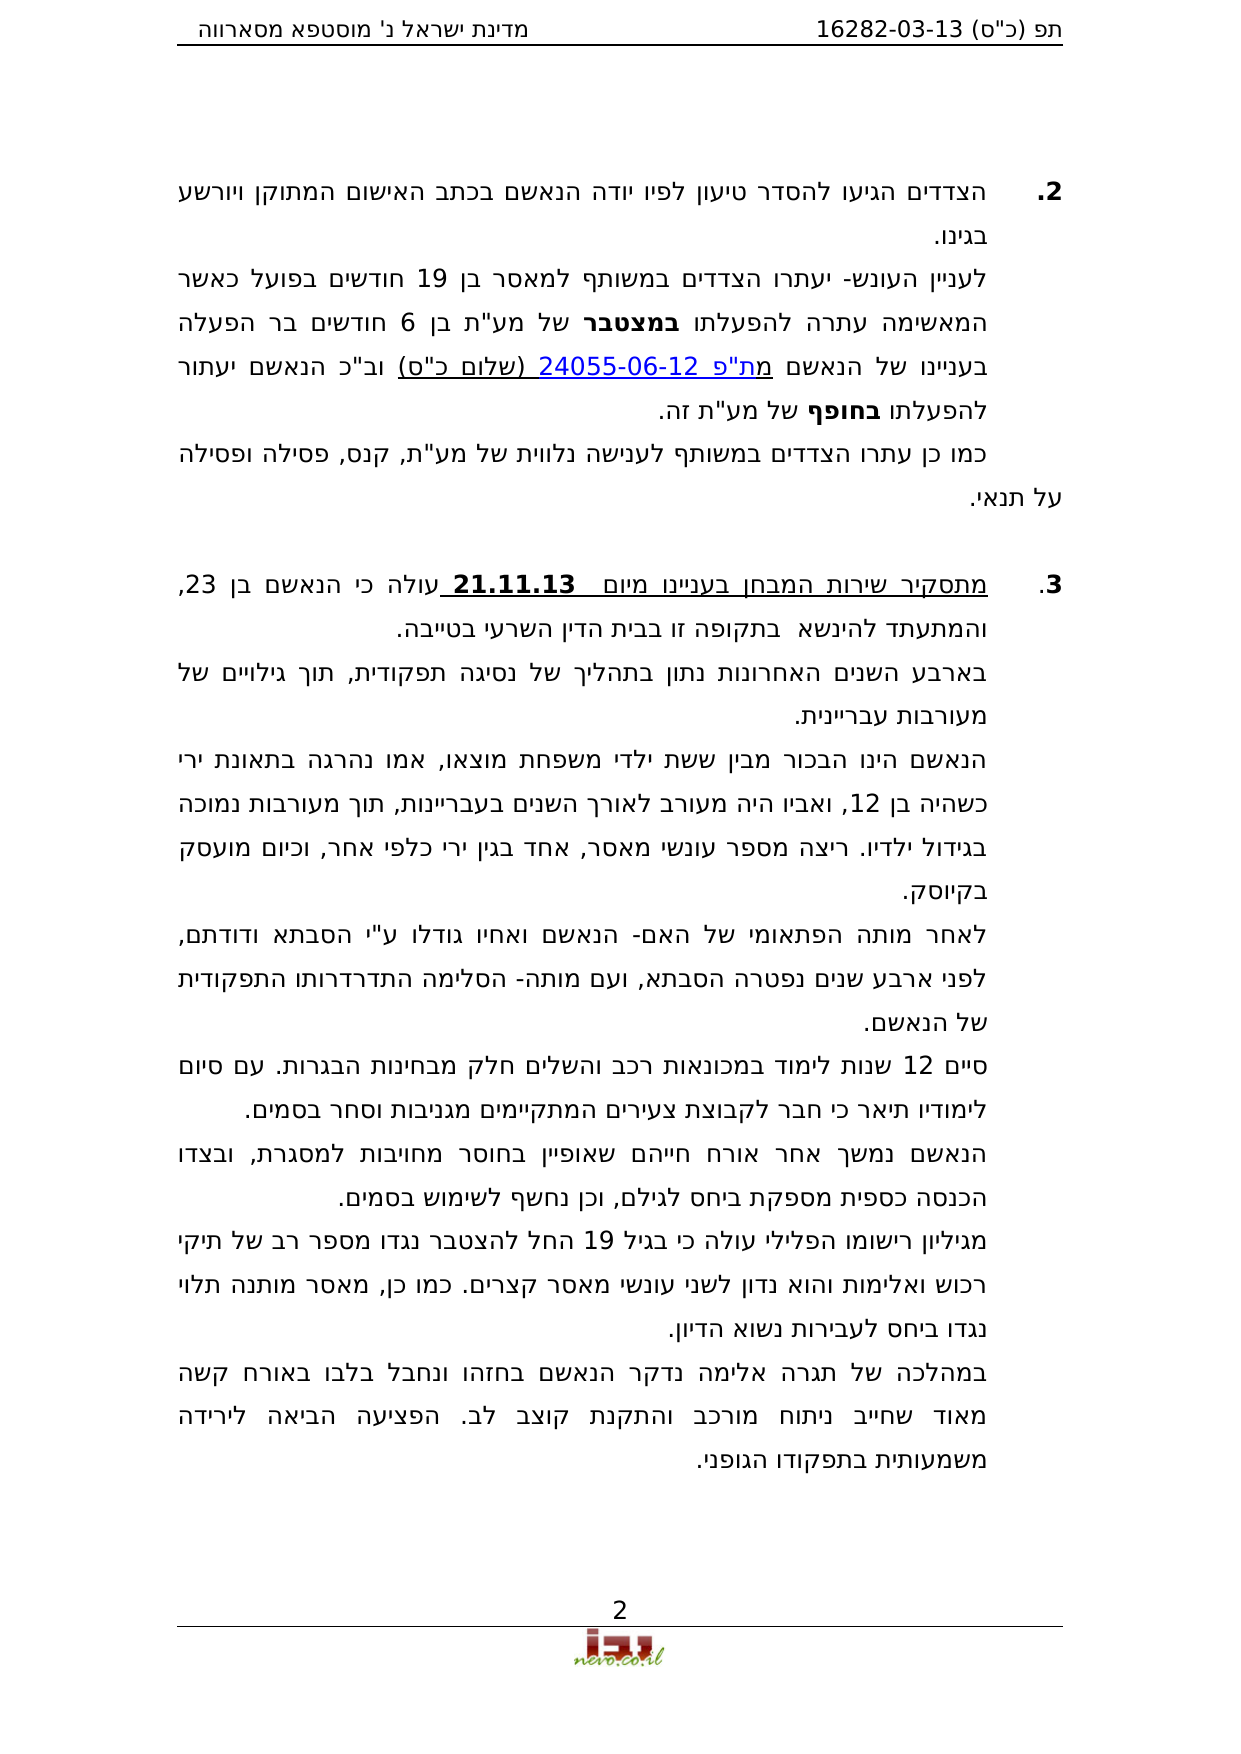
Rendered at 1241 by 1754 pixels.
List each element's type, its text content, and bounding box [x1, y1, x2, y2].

text הנאשם הינו הבכור מבין ששת ילדי משפחת מוצאו, אמו נהרגה בתאונת ירי כשהיה בן 12, ואביו היה מעורב לאורך השנים בעבריינות, תוך מעורבות נמוכה בגידול ילדיו. ריצה מספר עונשי מאסר, אחד בגין ירי כלפי אחר, וכיום מועסק בקיוסק. [177, 745, 1063, 906]
text במהלכה של תגרה אלימה נדקר הנאשם בחזהו ונחבל בלבו באורח קשה מאוד שחייב ניתוח מורכב והתקנת קוצב לב. הפציעה הביאה לירידה משמעותית בתפקודו הגופני. [177, 1358, 988, 1474]
text הנאשם נמשך אחר אורח חייהם שאופיין בחוסר מחויבות למסגרת, ובצדו הכנסה כספית מספקת ביחס לגילם, וכן נחשף לשימוש בסמים. [177, 1139, 988, 1212]
text כמו כן עתרו הצדדים במשותף לענישה נלווית של מע"ת, קנס, פסילה ופסילה על תנאי. [177, 440, 1063, 513]
picture [574, 1628, 666, 1667]
text בארבע השנים האחרונות נתון בתהליך של נסיגה תפקודית, תוך גילויים של מעורבות עבריינית. [177, 658, 1063, 731]
text 3. מתסקיר שירות המבחן בעניינו מיום 21.11.13 עולה כי הנאשם בן 23, והמתעתד להינשא בתקופה זו בבית הדין השרעי בטייבה. [177, 570, 1063, 643]
text מגיליון רישומו הפלילי עולה כי בגיל 19 החל להצטבר נגדו מספר רב של תיקי רכוש ואלימות והוא נדון לשני עונשי מאסר קצרים. כמו כן, מאסר מותנה תלוי נגדו ביחס לעבירות נשוא הדיון. [177, 1227, 988, 1343]
text לאחר מותה הפתאומי של האם- הנאשם ואחיו גודלו ע"י הסבתא ודודתם, לפני ארבע שנים נפטרה הסבתא, ועם מותה- הסלימה התדרדרותו התפקודית של הנאשם. [177, 920, 1063, 1037]
text 2. הצדדים הגיעו להסדר טיעון לפיו יודה הנאשם בכתב האישום המתוקן ויורשע בגינו. [177, 177, 1063, 250]
text סיים 12 שנות לימוד במכונאות רכב והשלים חלק מבחינות הבגרות. עם סיום לימודיו תיאר כי חבר לקבוצת צעירים המתקיימים מגניבות וסחר בסמים. [177, 1052, 988, 1124]
text לעניין העונש- יעתרו הצדדים במשותף למאסר בן 19 חודשים בפועל כאשר המאשימה עתרה להפעלתו במצטבר של מע"ת בן 6 חודשים בר הפעלה בעניינו של הנאשם מת"פ 24055-06-12 (שלום כ"ס) וב"כ הנאשם יעתור להפעלתו בחופף של מע"ת זה. [177, 265, 988, 425]
